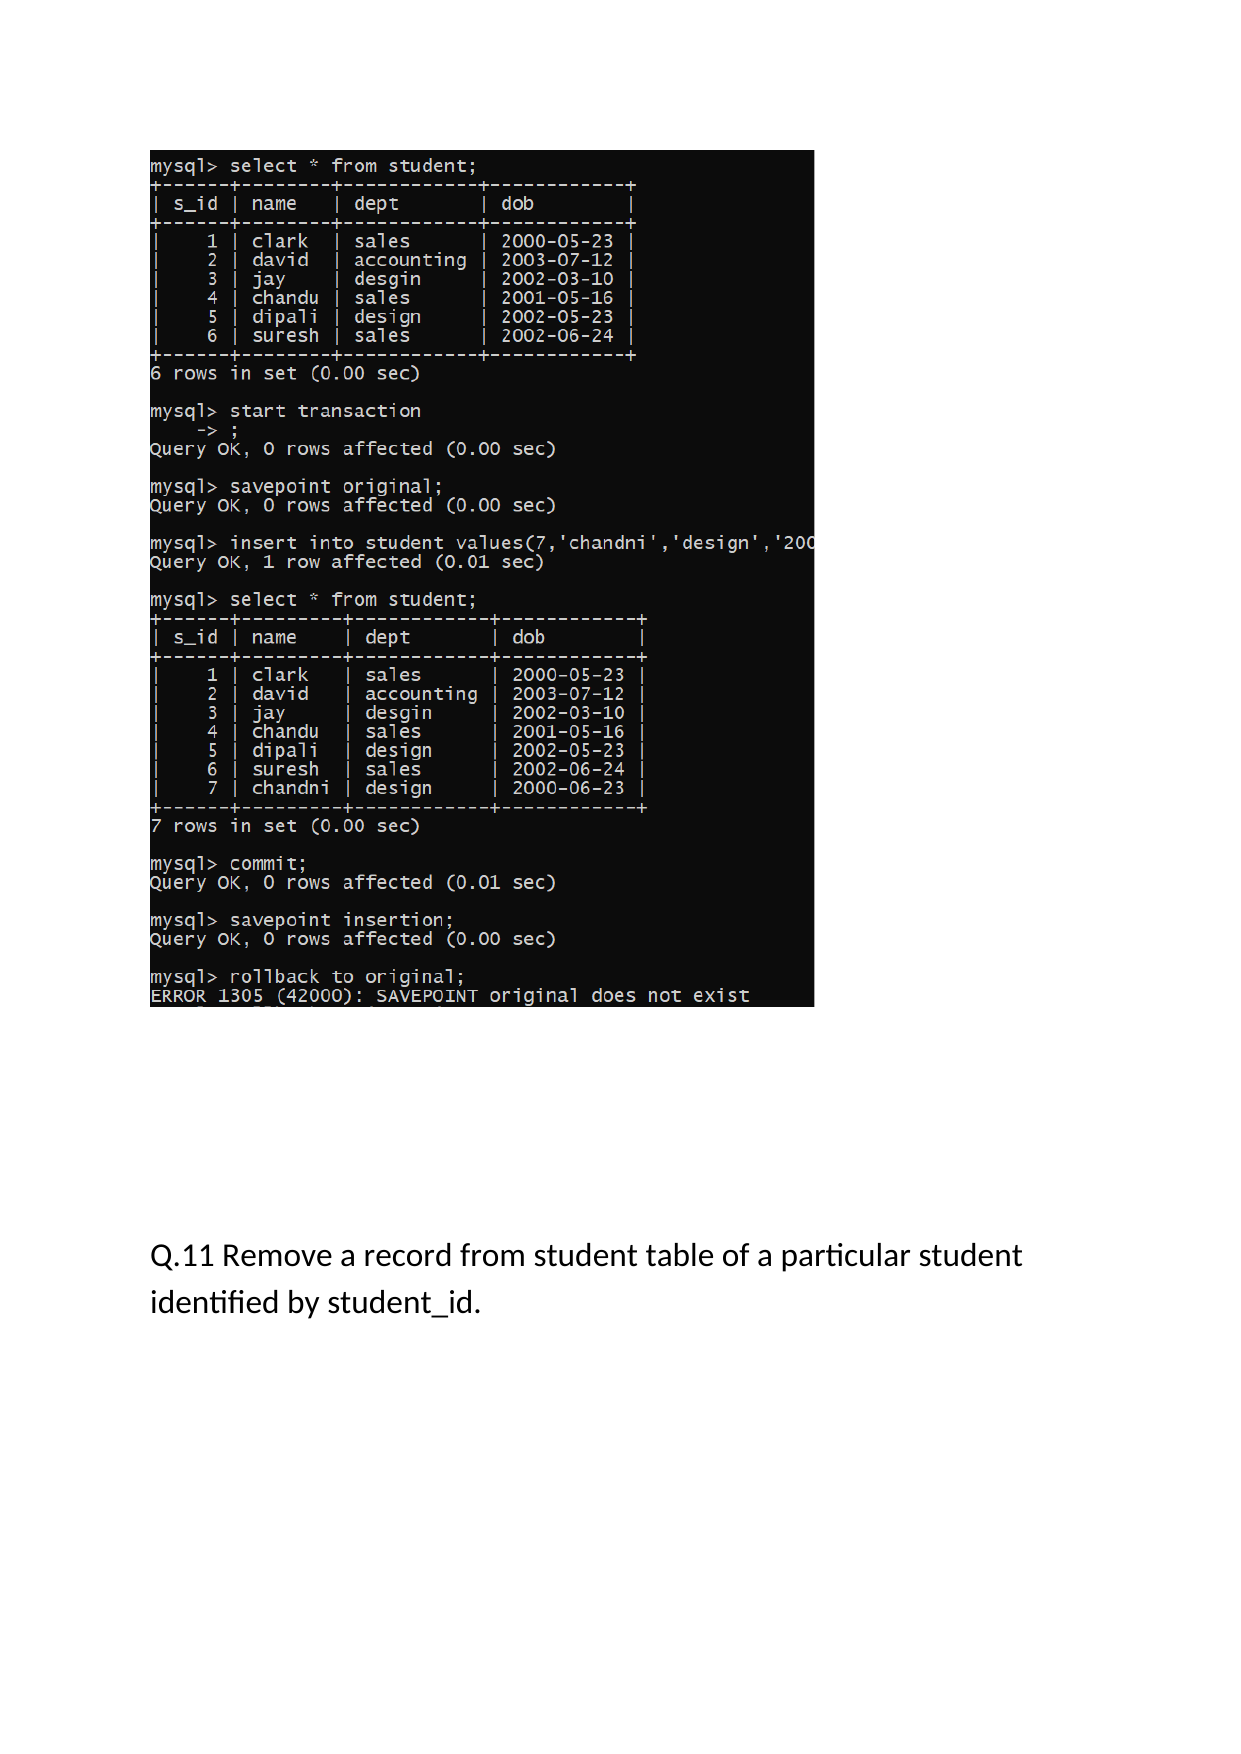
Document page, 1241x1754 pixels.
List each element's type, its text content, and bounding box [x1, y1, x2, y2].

picture [150, 150, 815, 1007]
text Q.11 Remove a record from student table of a particular student identified by student_id. [150, 1234, 1090, 1322]
